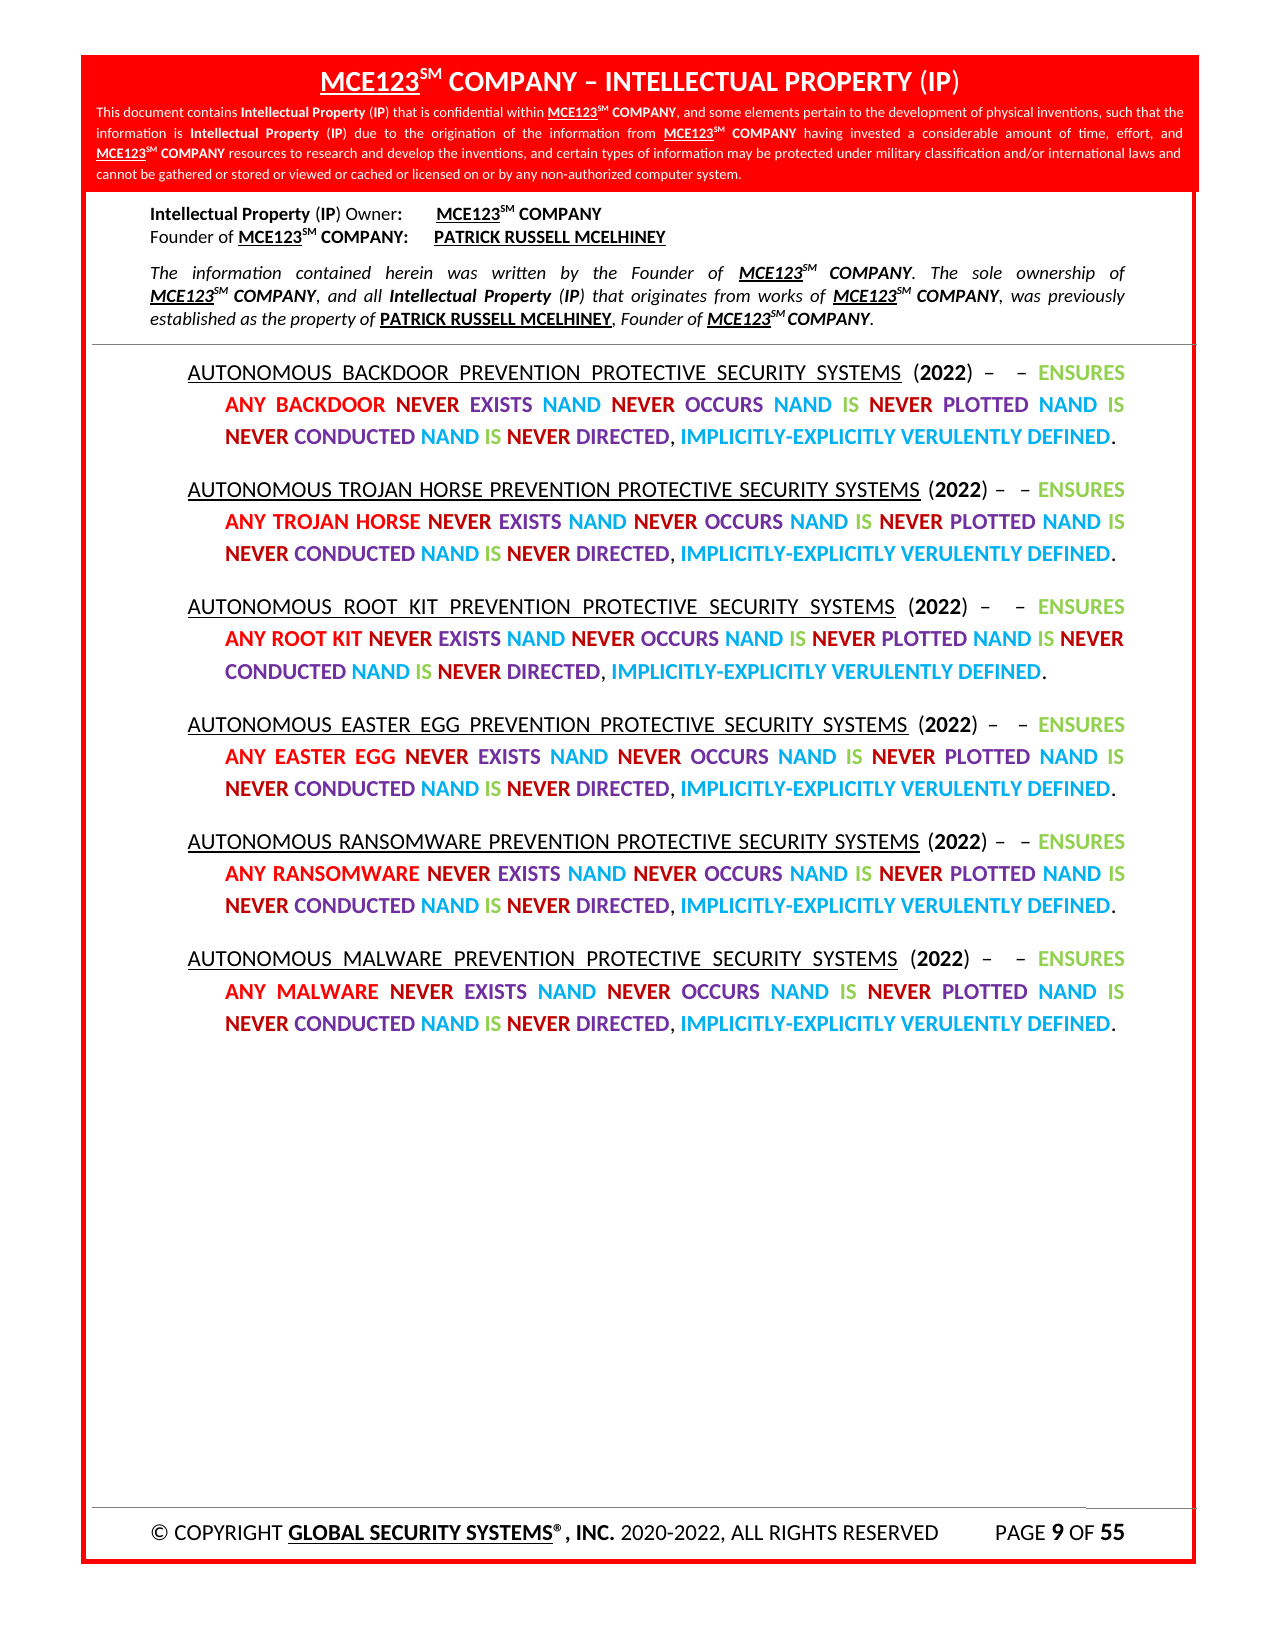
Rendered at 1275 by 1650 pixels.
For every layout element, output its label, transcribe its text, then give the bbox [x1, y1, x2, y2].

text AUTONOMOUS RANSOMWARE PREVENTION PROTECTIVE SECURITY SYSTEMS (2022) – – ENSURES ANY RANSOMWARE NEVER EXISTS NAND NEVER OCCURS NAND IS NEVER PLOTTED NAND IS NEVER CONDUCTED NAND IS NEVER DIRECTED, IMPLICITLY-EXPLICITLY VERULENTLY DEFINED. [187, 827, 1125, 919]
text AUTONOMOUS EASTER EGG PREVENTION PROTECTIVE SECURITY SYSTEMS (2022) – – ENSURES ANY EASTER EGG NEVER EXISTS NAND NEVER OCCURS NAND IS NEVER PLOTTED NAND IS NEVER CONDUCTED NAND IS NEVER DIRECTED, IMPLICITLY-EXPLICITLY VERULENTLY DEFINED. [187, 710, 1125, 802]
text AUTONOMOUS ROOT KIT PREVENTION PROTECTIVE SECURITY SYSTEMS (2022) – – ENSURES ANY ROOT KIT NEVER EXISTS NAND NEVER OCCURS NAND IS NEVER PLOTTED NAND IS NEVER CONDUCTED NAND IS NEVER DIRECTED, IMPLICITLY-EXPLICITLY VERULENTLY DEFINED. [187, 592, 1125, 685]
text AUTONOMOUS TROJAN HORSE PREVENTION PROTECTIVE SECURITY SYSTEMS (2022) – – ENSURES ANY TROJAN HORSE NEVER EXISTS NAND NEVER OCCURS NAND IS NEVER PLOTTED NAND IS NEVER CONDUCTED NAND IS NEVER DIRECTED, IMPLICITLY-EXPLICITLY VERULENTLY DEFINED. [187, 475, 1125, 567]
text AUTONOMOUS BACKDOOR PREVENTION PROTECTIVE SECURITY SYSTEMS (2022) – – ENSURES ANY BACKDOOR NEVER EXISTS NAND NEVER OCCURS NAND IS NEVER PLOTTED NAND IS NEVER CONDUCTED NAND IS NEVER DIRECTED, IMPLICITLY-EXPLICITLY VERULENTLY DEFINED. [187, 358, 1125, 450]
text AUTONOMOUS MALWARE PREVENTION PROTECTIVE SECURITY SYSTEMS (2022) – – ENSURES ANY MALWARE NEVER EXISTS NAND NEVER OCCURS NAND IS NEVER PLOTTED NAND IS NEVER CONDUCTED NAND IS NEVER DIRECTED, IMPLICITLY-EXPLICITLY VERULENTLY DEFINED. [187, 944, 1125, 1037]
